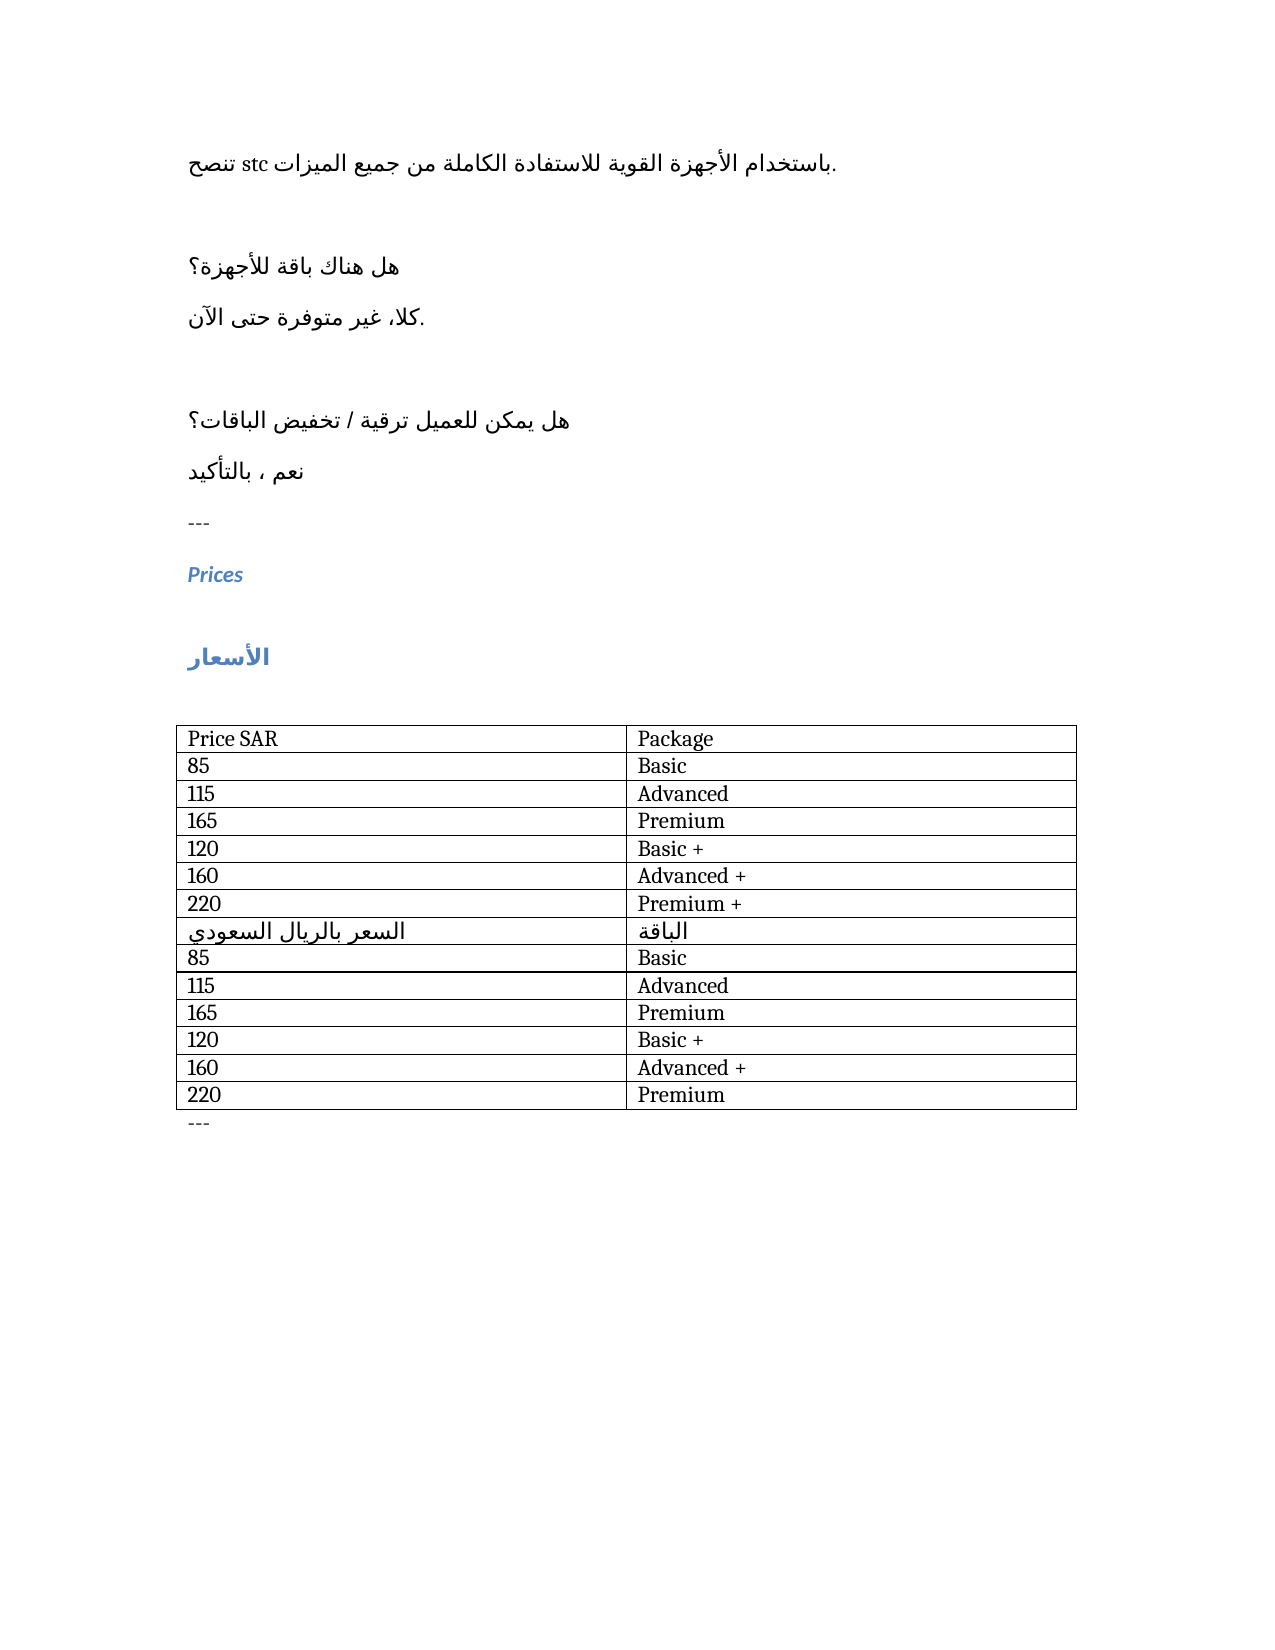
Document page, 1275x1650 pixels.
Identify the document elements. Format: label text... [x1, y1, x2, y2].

text كلا، غير متوفرة حتى الآن. [187, 304, 1087, 331]
text هل هناك باقة للأجهزة؟ [187, 253, 1087, 279]
table_header Price SAR [177, 726, 626, 752]
table_cell 115 [177, 973, 626, 999]
table_cell 165 [177, 808, 626, 834]
subtitle Prices [187, 560, 1087, 588]
text نعم ، بالتأكيد [187, 458, 1087, 485]
table_cell Advanced + [627, 1055, 1076, 1081]
table_cell Advanced + [627, 863, 1076, 889]
text --- [187, 509, 1087, 536]
table_cell 85 [177, 945, 626, 971]
table_header Package [627, 726, 1076, 752]
table_cell Advanced [627, 973, 1076, 999]
table_cell Basic + [627, 1027, 1076, 1054]
table_cell Premium [627, 1000, 1076, 1026]
text هل يمكن للعميل ترقية / تخفيض الباقات؟ [187, 407, 1087, 434]
text تنصح stc باستخدام الأجهزة القوية للاستفادة الكاملة من جميع الميزات. [187, 150, 1087, 177]
table_cell Premium [627, 1082, 1076, 1108]
subtitle الأسعار [187, 644, 1087, 670]
table_cell 120 [177, 836, 626, 862]
table_cell Premium [627, 808, 1076, 834]
table_cell Basic + [627, 836, 1076, 862]
table_cell 220 [177, 1082, 626, 1108]
table_cell 165 [177, 1000, 626, 1026]
table_cell 120 [177, 1027, 626, 1054]
table_cell Advanced [627, 781, 1076, 807]
text --- [187, 1109, 1087, 1136]
table_cell 115 [177, 781, 626, 807]
table_cell 160 [177, 1055, 626, 1081]
table_cell Basic [627, 753, 1076, 780]
table_cell السعر بالريال السعودي [177, 918, 626, 944]
table_cell Basic [627, 945, 1076, 971]
table_cell الباقة [627, 918, 1076, 944]
table_cell 85 [177, 753, 626, 780]
table_cell 220 [177, 890, 626, 917]
table_cell 160 [177, 863, 626, 889]
table_cell Premium + [627, 890, 1076, 917]
